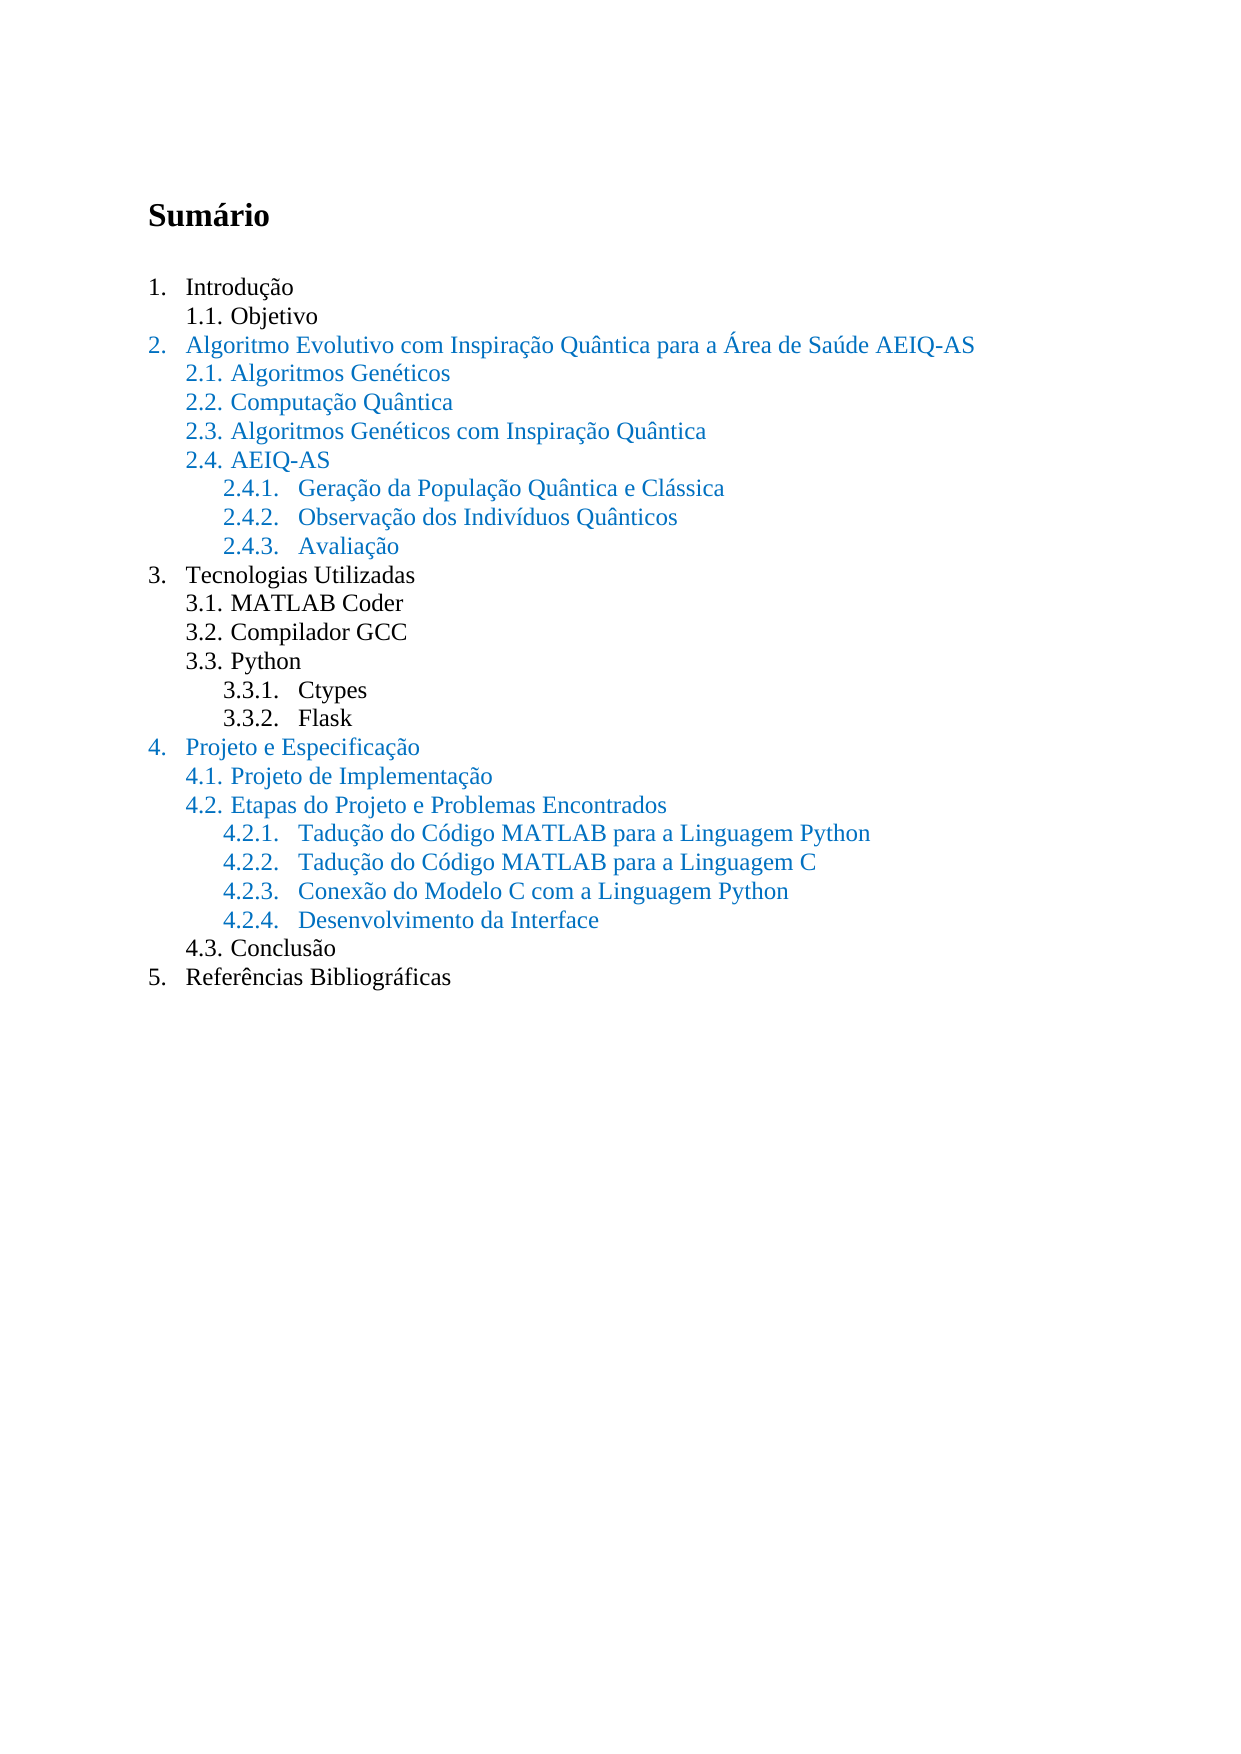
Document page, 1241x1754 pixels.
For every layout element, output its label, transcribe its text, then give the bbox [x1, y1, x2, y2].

list Tecnologias Utilizadas [148, 560, 1090, 588]
list Conclusão [185, 933, 1090, 962]
list Observação dos Indivíduos Quânticos [223, 502, 1090, 531]
list Tadução do Código MATLAB para a Linguagem Python [223, 818, 1090, 847]
list Desenvolvimento da Interface [223, 905, 1090, 933]
list Algoritmos Genéticos com Inspiração Quântica [185, 416, 1090, 445]
list Conexão do Modelo C com a Linguagem Python [223, 876, 1090, 905]
list Algoritmos Genéticos [185, 358, 1090, 387]
list Computação Quântica [185, 387, 1090, 416]
list Avaliação [223, 531, 1090, 560]
list Compilador GCC [185, 617, 1090, 646]
list AEIQ-AS [185, 445, 1090, 473]
list Flask [223, 703, 1090, 732]
list Python [185, 646, 1090, 675]
list Referências Bibliográficas [148, 962, 1090, 991]
list Projeto de Implementação [185, 761, 1090, 790]
list MATLAB Coder [185, 588, 1090, 617]
list Geração da População Quântica e Clássica [223, 473, 1090, 502]
list Algoritmo Evolutivo com Inspiração Quântica para a Área de Saúde AEIQ-AS [148, 330, 1090, 358]
list Ctypes [223, 675, 1090, 703]
list Objetivo [185, 301, 1090, 330]
list Etapas do Projeto e Problemas Encontrados [185, 790, 1090, 818]
list Projeto e Especificação [148, 732, 1090, 761]
subtitle Sumário [148, 196, 1090, 234]
list Tadução do Código MATLAB para a Linguagem C [223, 847, 1090, 876]
list Introdução [148, 272, 1090, 301]
